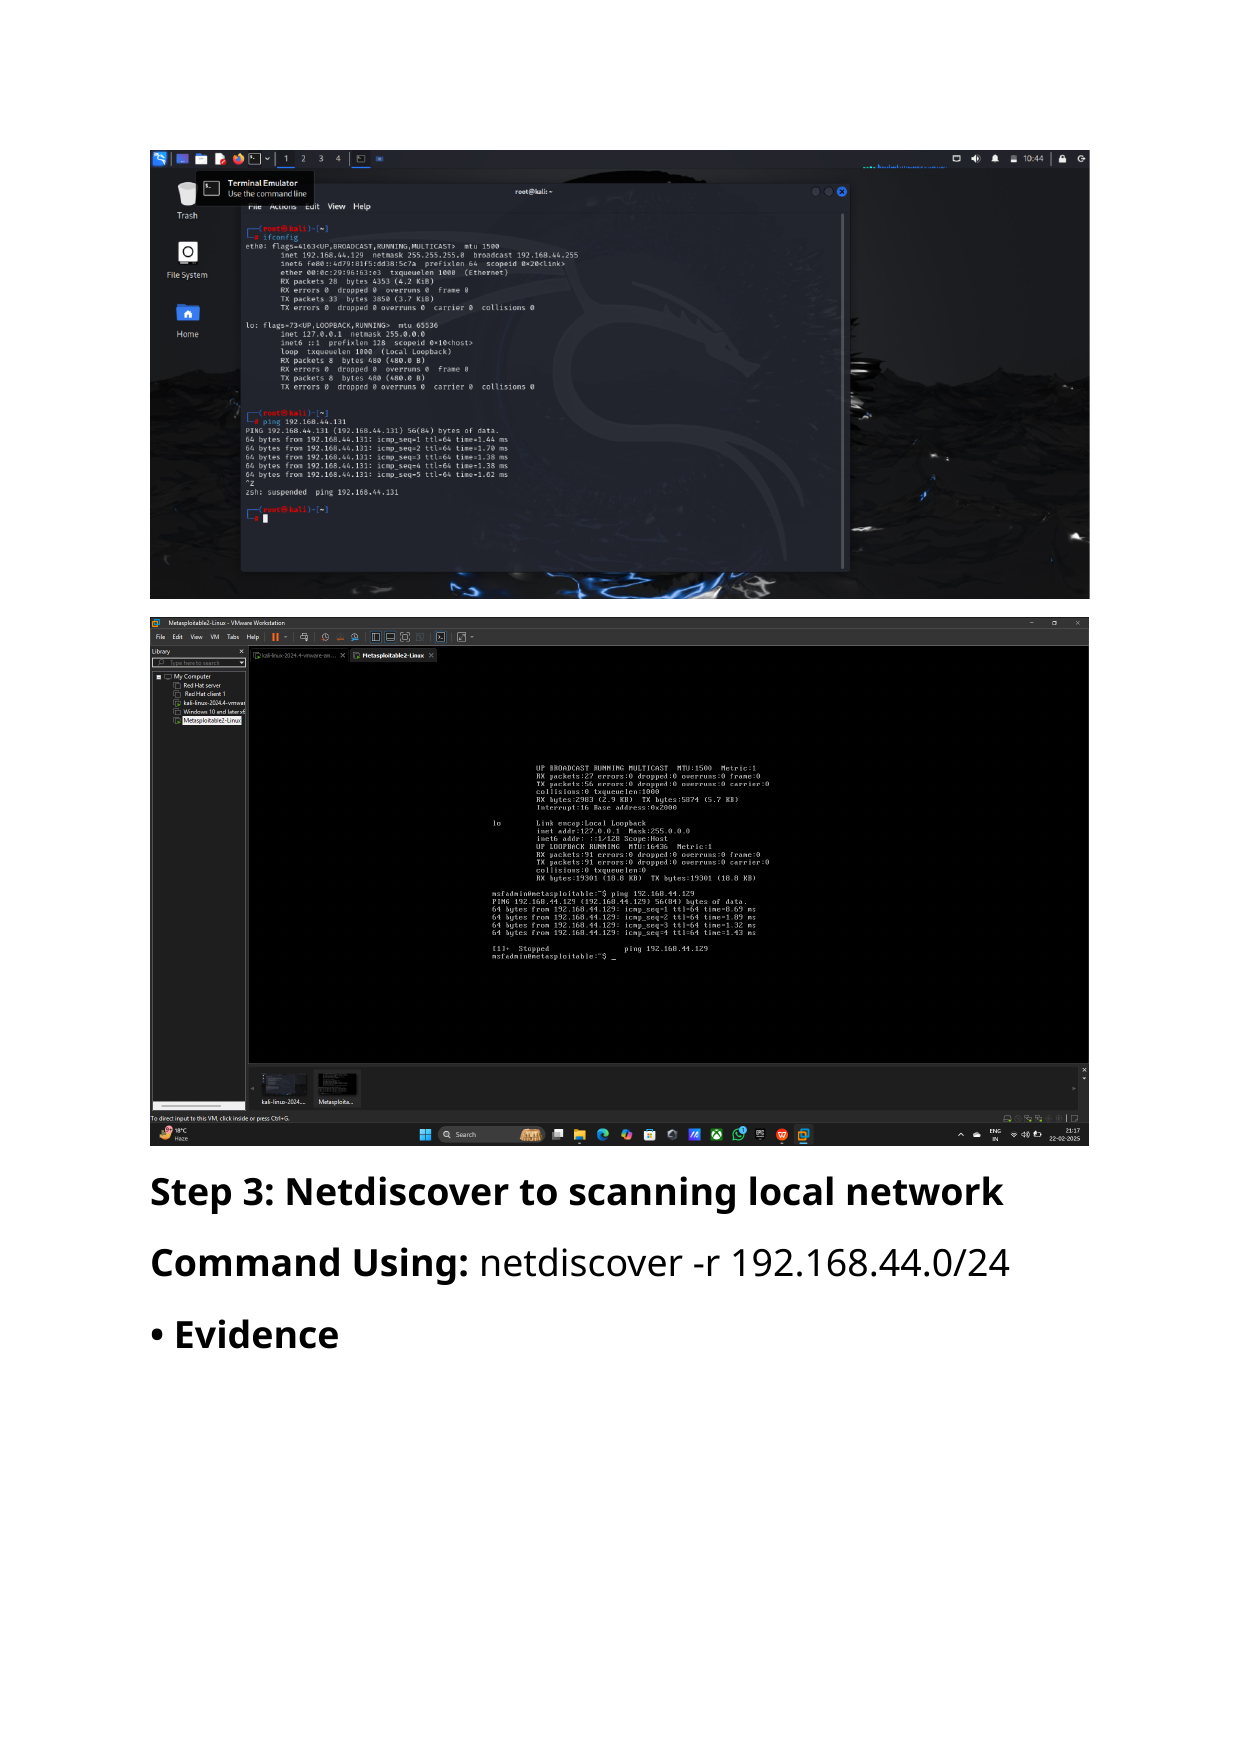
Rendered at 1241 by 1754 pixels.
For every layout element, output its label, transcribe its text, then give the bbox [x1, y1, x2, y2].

text Command Using: netdiscover -r 192.168.44.0/24 [150, 1237, 1090, 1288]
picture [150, 617, 1089, 1146]
picture [150, 150, 1090, 599]
text • Evidence [150, 1308, 1090, 1359]
text Step 3: Netdiscover to scanning local network [150, 1165, 1090, 1216]
